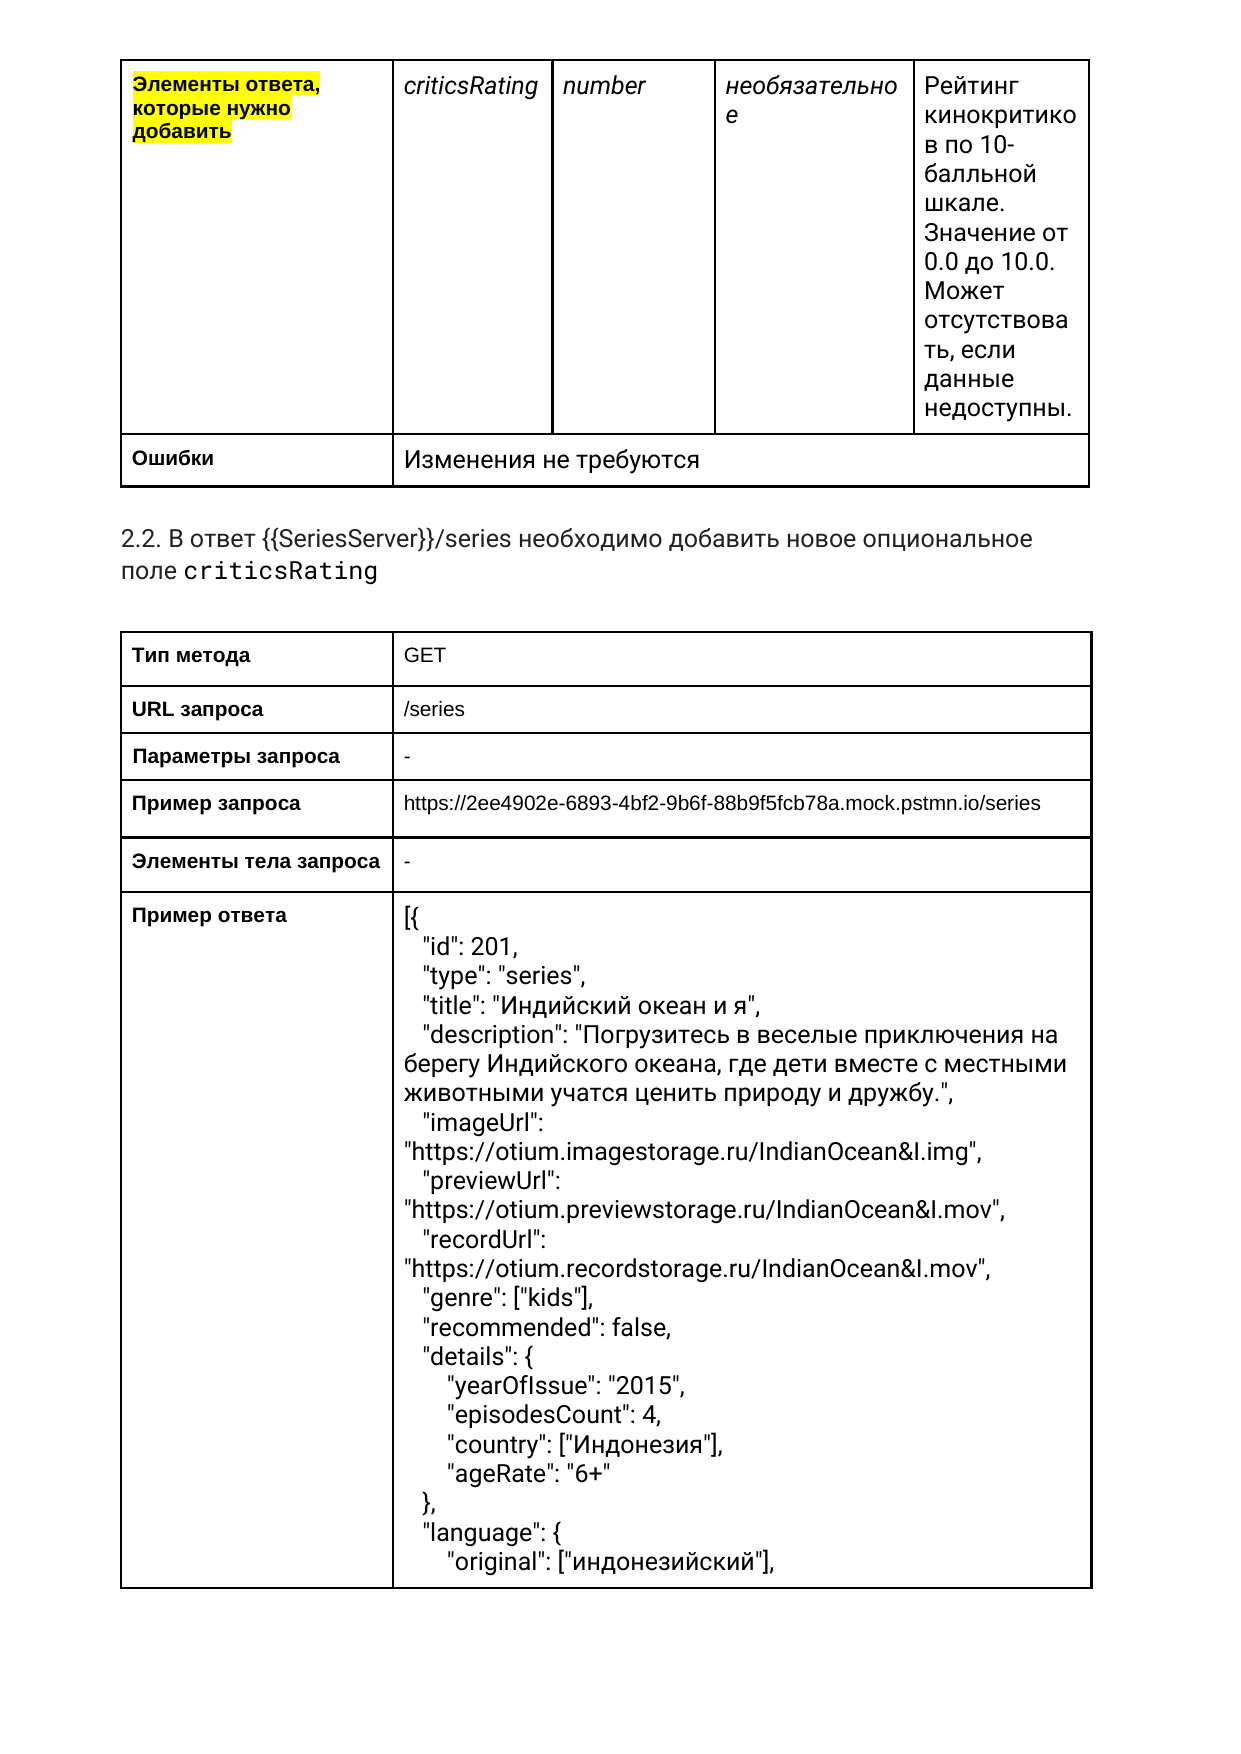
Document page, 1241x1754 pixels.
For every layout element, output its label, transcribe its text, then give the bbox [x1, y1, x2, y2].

table_cell Элементы тела запроса [122, 839, 392, 891]
table_cell Параметры запроса [122, 734, 392, 778]
table_header Тип метода [122, 633, 392, 685]
table_cell /series [394, 687, 1090, 732]
table_cell Ошибки [122, 435, 392, 485]
table_cell - [394, 734, 1090, 778]
text 2.2. В ответ {{SeriesServer}}/series необходимо добавить новое опциональное поле criticsRating [378, 524, 1090, 586]
table_cell - [394, 839, 1090, 891]
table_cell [394, 893, 1090, 1587]
table_header GET [394, 633, 1090, 685]
table_cell https://2ee4902e-6893-4bf2-9b6f-88b9f5fcb78a.mock.pstmn.io/series [394, 781, 1090, 836]
table_cell Рейтинг кинокритиков по 10-балльной шкале. Значение от 0.0 до 10.0. Может отсутствовать, если данные недоступны. [915, 61, 1088, 433]
table_cell criticsRating [394, 61, 551, 433]
table_cell Пример ответа [122, 893, 392, 1587]
table_cell URL запроса [122, 687, 392, 732]
table_cell необязательное [716, 61, 913, 433]
table_cell Элементы ответа, которые нужно добавить [122, 61, 392, 433]
table_cell number [554, 61, 714, 433]
table_cell Пример запроса [122, 781, 392, 836]
table_cell Изменения не требуются [394, 435, 1088, 485]
